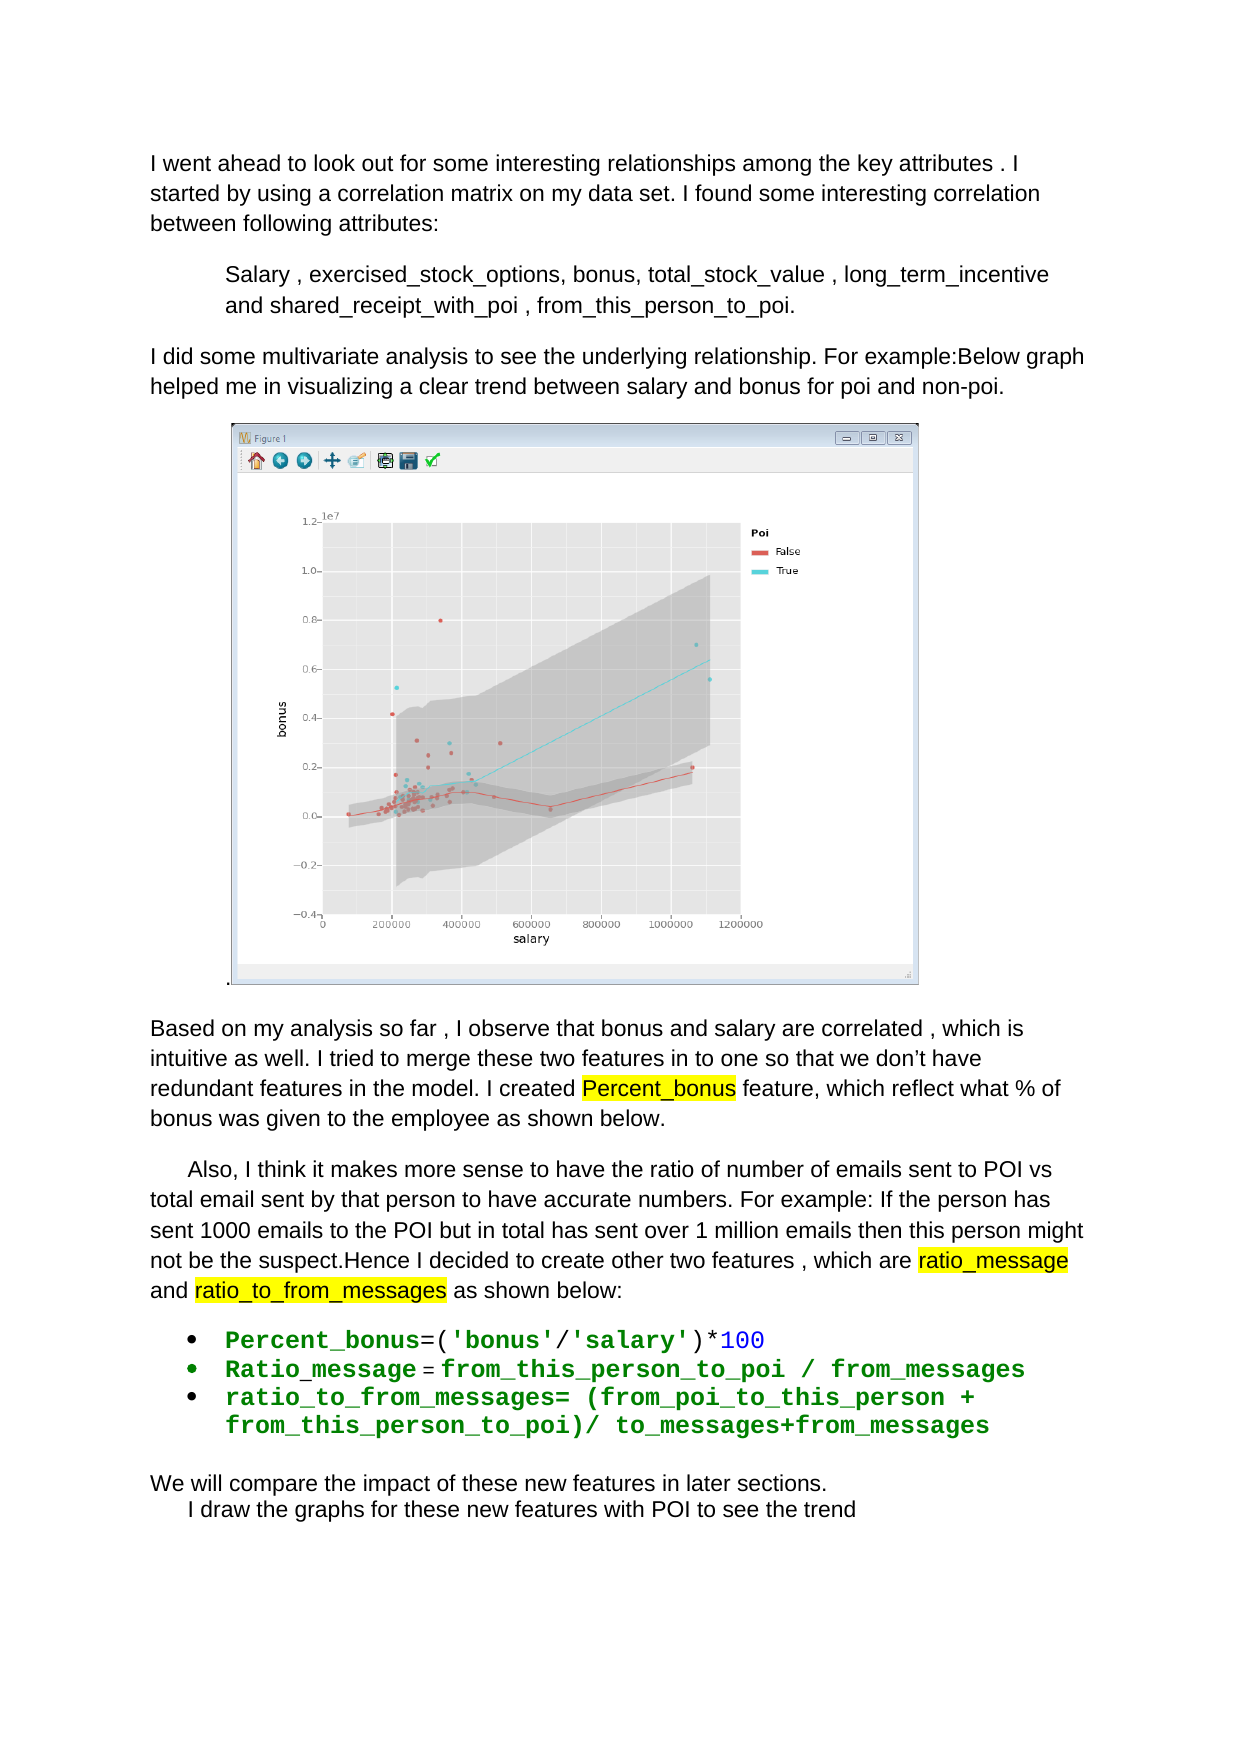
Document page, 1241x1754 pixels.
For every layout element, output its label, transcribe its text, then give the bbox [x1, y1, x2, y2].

list Ratio_message = from_this_person_to_poi / from_messages [187, 1356, 1090, 1385]
text Salary , exercised_stock_options, bonus, total_stock_value , long_term_incentive and shared_receipt_with_poi , from_this_person_to_poi. [225, 261, 1090, 318]
text Based on my analysis so far , I observe that bonus and salary are correlated , which is intuitive as well. I tried to merge these two features in to one so that we don’t have redundant features in the model. I created Percent_bonus feature, which reflect what % of bonus was given to the employee as shown below. [150, 1014, 1090, 1131]
text . [225, 424, 1090, 990]
text I did some multivariate analysis to see the underlying relationship. For example:Below graph helped me in visualizing a clear trend between salary and bonus for poi and non-poi. [150, 343, 1090, 399]
text We will compare the impact of these new features in later sections. [150, 1470, 1090, 1496]
list ratio_to_from_messages= (from_poi_to_this_person + from_this_person_to_poi)/ to_messages+from_messages [187, 1385, 1090, 1441]
text I went ahead to look out for some interesting relationships among the key attributes . I started by using a correlation matrix on my data set. I found some interesting correlation between following attributes: [150, 150, 1090, 237]
text Also, I think it makes more sense to have the ratio of number of emails sent to POI vs total email sent by that person to have accurate numbers. For example: If the person has sent 1000 emails to the POI but in total has sent over 1 million emails then this person might not be the suspect.Hence I decided to create other two features , which are ratio_message and ratio_to_from_messages as shown below: [150, 1156, 1090, 1303]
text I draw the graphs for these new features with POI to see the trend [187, 1496, 1090, 1522]
list Percent_bonus=('bonus'/'salary')*100 [187, 1328, 1090, 1356]
